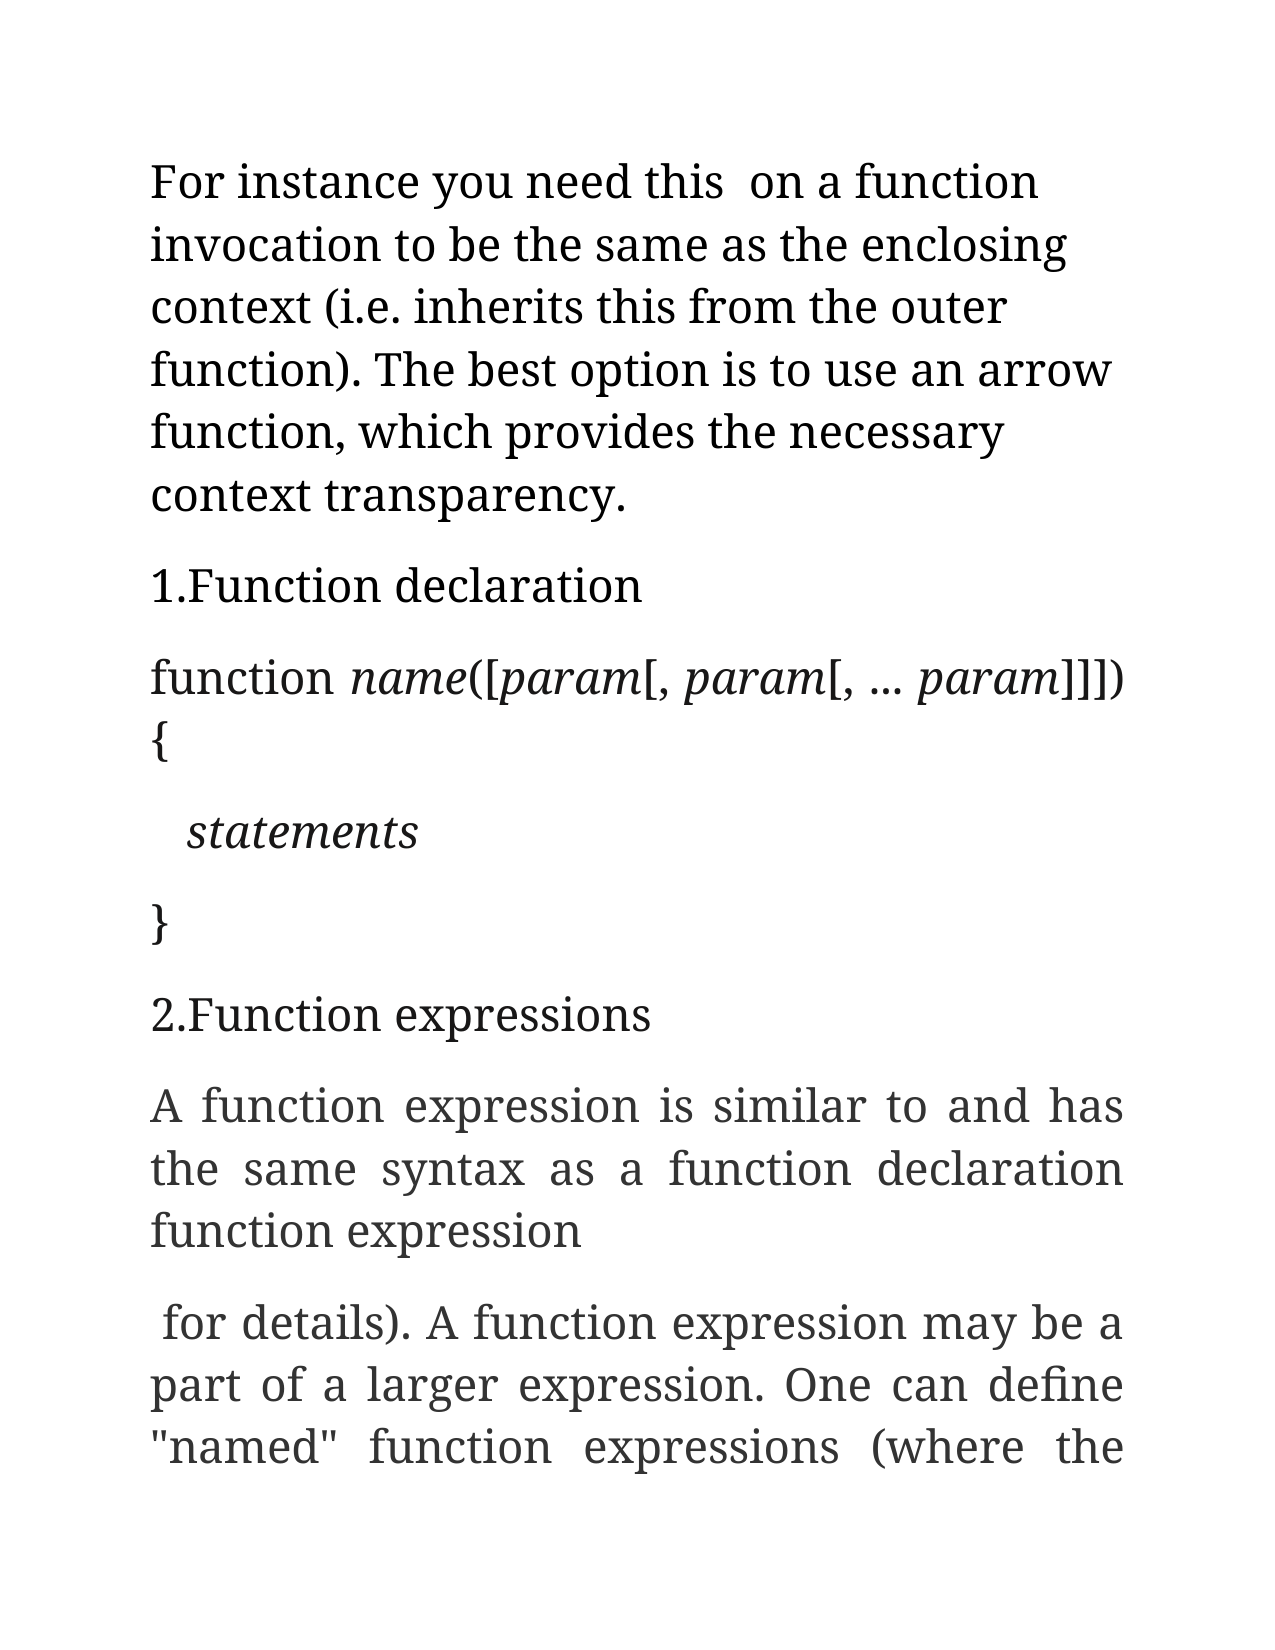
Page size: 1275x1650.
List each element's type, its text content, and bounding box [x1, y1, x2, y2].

text 2.Function expressions [150, 982, 1125, 1044]
text For instance you need this on a function invocation to be the same as the enclosing context (i.e. inherits this from the outer function). The best option is to use an arrow function, which provides the necessary context transparency. [150, 150, 1125, 524]
text 1.Function declaration [150, 553, 1125, 616]
text } [150, 891, 1125, 953]
text A function expression is similar to and has the same syntax as a function declaration function expression [150, 1198, 1125, 1261]
text statements [150, 799, 1125, 861]
text function name([param[, param[, ... param]]]) { [150, 645, 1125, 770]
